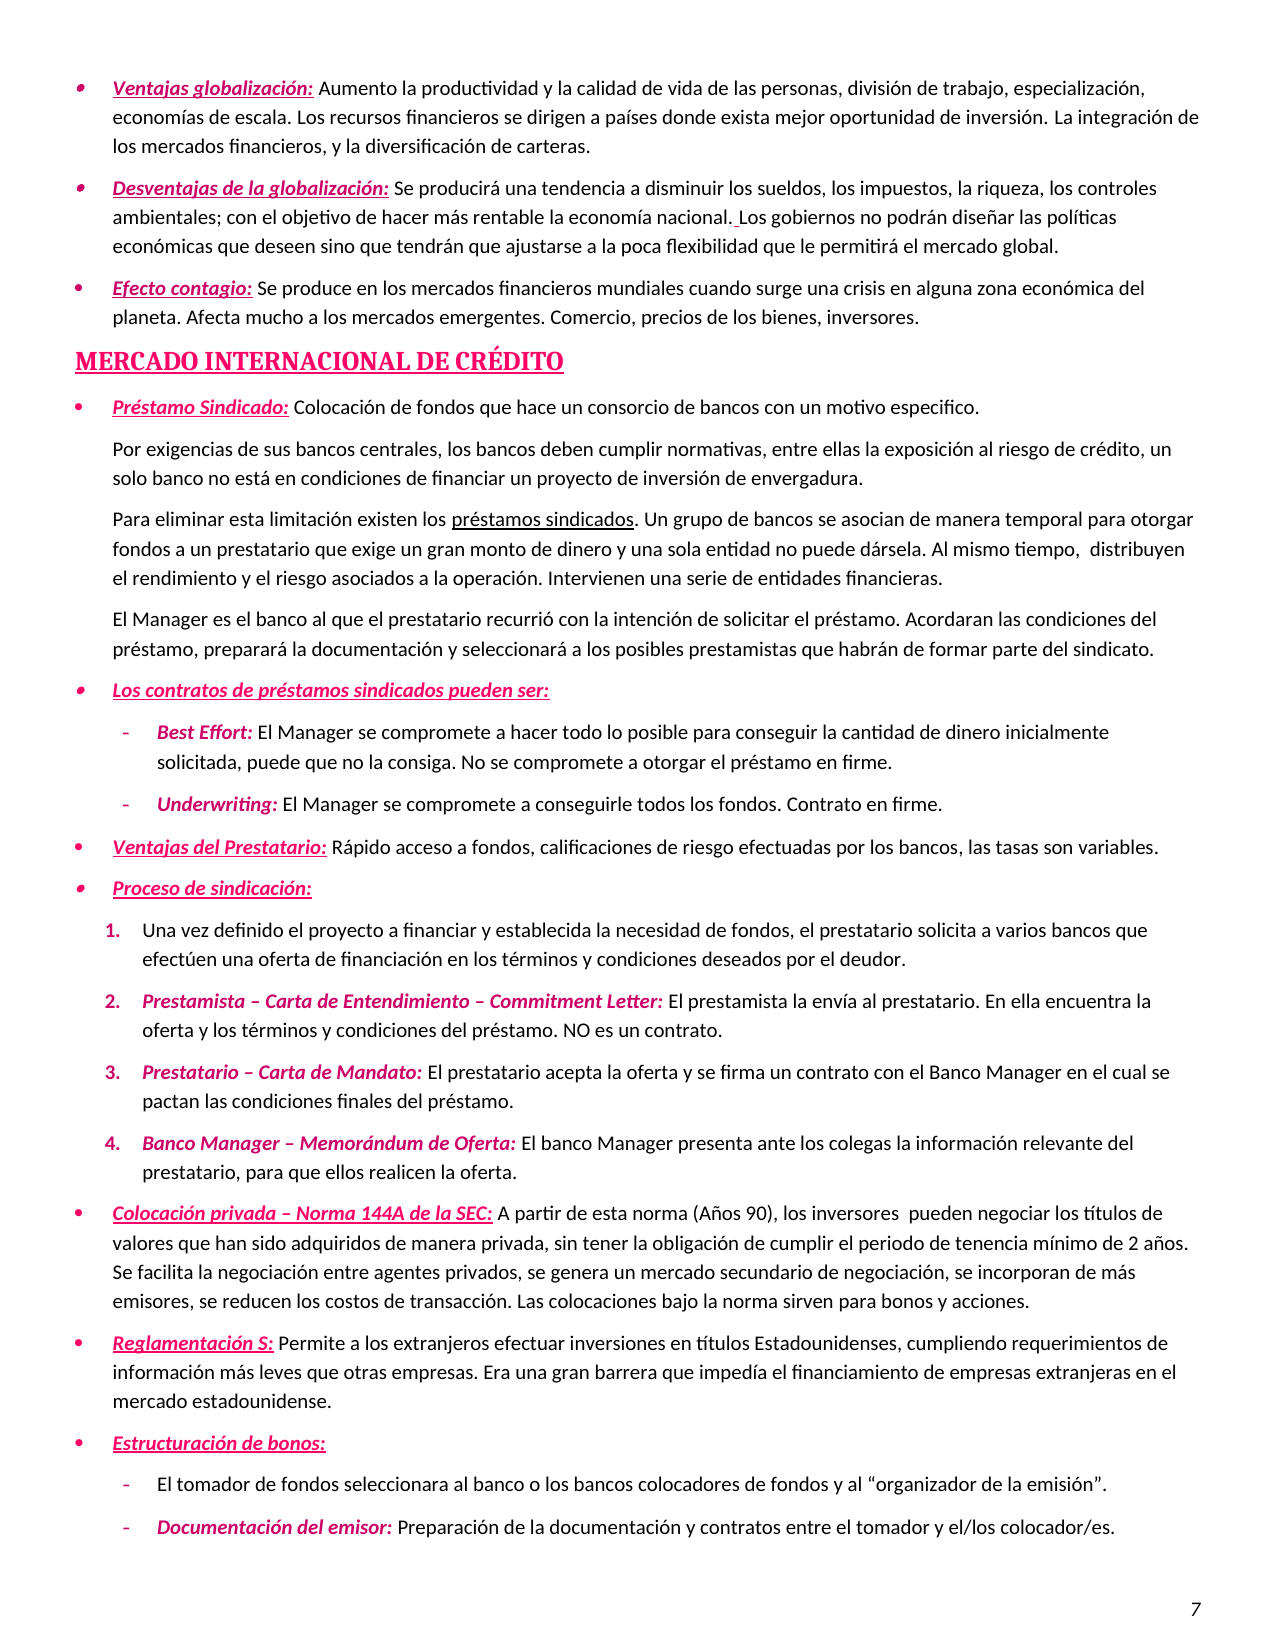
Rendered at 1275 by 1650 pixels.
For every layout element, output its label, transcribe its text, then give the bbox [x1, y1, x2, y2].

list Efecto contagio: Se produce en los mercados financieros mundiales cuando surge una crisis en alguna zona económica del planeta. Afecta mucho a los mercados emergentes. Comercio, precios de los bienes, inversores. [75, 275, 1200, 329]
list Underwriting: El Manager se compromete a conseguirle todos los fondos. Contrato en firme. [119, 791, 1200, 817]
list Para eliminar esta limitación existen los préstamos sindicados. Un grupo de bancos se asocian de manera temporal para otorgar fondos a un prestatario que exige un gran monto de dinero y una sola entidad no puede dársela. Al mismo tiempo, distribuyen el rendimiento y el riesgo asociados a la operación. Intervienen una serie de entidades financieras. [112, 507, 1200, 590]
list Proceso de sindicación: [75, 876, 1200, 901]
list Por exigencias de sus bancos centrales, los bancos deben cumplir normativas, entre ellas la exposición al riesgo de crédito, un solo banco no está en condiciones de financiar un proyecto de inversión de envergadura. [112, 436, 1200, 490]
list Best Effort: El Manager se compromete a hacer todo lo posible para conseguir la cantidad de dinero inicialmente solicitada, puede que no la consiga. No se compromete a otorgar el préstamo en firme. [119, 719, 1200, 775]
subtitle MERCADO INTERNACIONAL DE CRÉDITO [75, 346, 1200, 377]
list Ventajas del Prestatario: Rápido acceso a fondos, calificaciones de riesgo efectuadas por los bancos, las tasas son variables. [75, 834, 1200, 859]
list Banco Manager – Memorándum de Oferta: El banco Manager presenta ante los colegas la información relevante del prestatario, para que ellos realicen la oferta. [104, 1130, 1200, 1184]
list Prestamista – Carta de Entendimiento – Commitment Letter: El prestamista la envía al prestatario. En ella encuentra la oferta y los términos y condiciones del préstamo. NO es un contrato. [104, 988, 1200, 1043]
list Prestatario – Carta de Mandato: El prestatario acepta la oferta y se firma un contrato con el Banco Manager en el cual se pactan las condiciones finales del préstamo. [104, 1059, 1200, 1113]
list El tomador de fondos seleccionara al banco o los bancos colocadores de fondos y al “organizador de la emisión”. [120, 1471, 1200, 1498]
list Una vez definido el proyecto a financiar y establecida la necesidad de fondos, el prestatario solicita a varios bancos que efectúen una oferta de financiación en los términos y condiciones deseados por el deudor. [104, 917, 1200, 972]
list Colocación privada – Norma 144A de la SEC: A partir de esta norma (Años 90), los inversores pueden negociar los títulos de valores que han sido adquiridos de manera privada, sin tener la obligación de cumplir el periodo de tenencia mínimo de 2 años. Se facilita la negociación entre agentes privados, se genera un mercado secundario de negociación, se incorporan de más emisores, se reducen los costos de transacción. Las colocaciones bajo la norma sirven para bonos y acciones. [75, 1201, 1200, 1313]
list Desventajas de la globalización: Se producirá una tendencia a disminuir los sueldos, los impuestos, la riqueza, los controles ambientales; con el objetivo de hacer más rentable la economía nacional. Los gobiernos no podrán diseñar las políticas económicas que deseen sino que tendrán que ajustarse a la poca flexibilidad que le permitirá el mercado global. [75, 175, 1200, 259]
list Préstamo Sindicado: Colocación de fondos que hace un consorcio de bancos con un motivo especifico. [75, 394, 1200, 419]
list Ventajas globalización: Aumento la productividad y la calidad de vida de las personas, división de trabajo, especialización, economías de escala. Los recursos financieros se dirigen a países donde exista mejor oportunidad de inversión. La integración de los mercados financieros, y la diversificación de carteras. [75, 75, 1200, 159]
list Documentación del emisor: Preparación de la documentación y contratos entre el tomador y el/los colocador/es. [120, 1514, 1200, 1541]
list Los contratos de préstamos sindicados pueden ser: [75, 677, 1200, 703]
list El Manager es el banco al que el prestatario recurrió con la intención de solicitar el préstamo. Acordaran las condiciones del préstamo, preparará la documentación y seleccionará a los posibles prestamistas que habrán de formar parte del sindicato. [112, 607, 1200, 661]
list Reglamentación S: Permite a los extranjeros efectuar inversiones en títulos Estadounidenses, cumpliendo requerimientos de información más leves que otras empresas. Era una gran barrera que impedía el financiamiento de empresas extranjeras en el mercado estadounidense. [75, 1330, 1200, 1413]
list Estructuración de bonos: [75, 1430, 1200, 1455]
